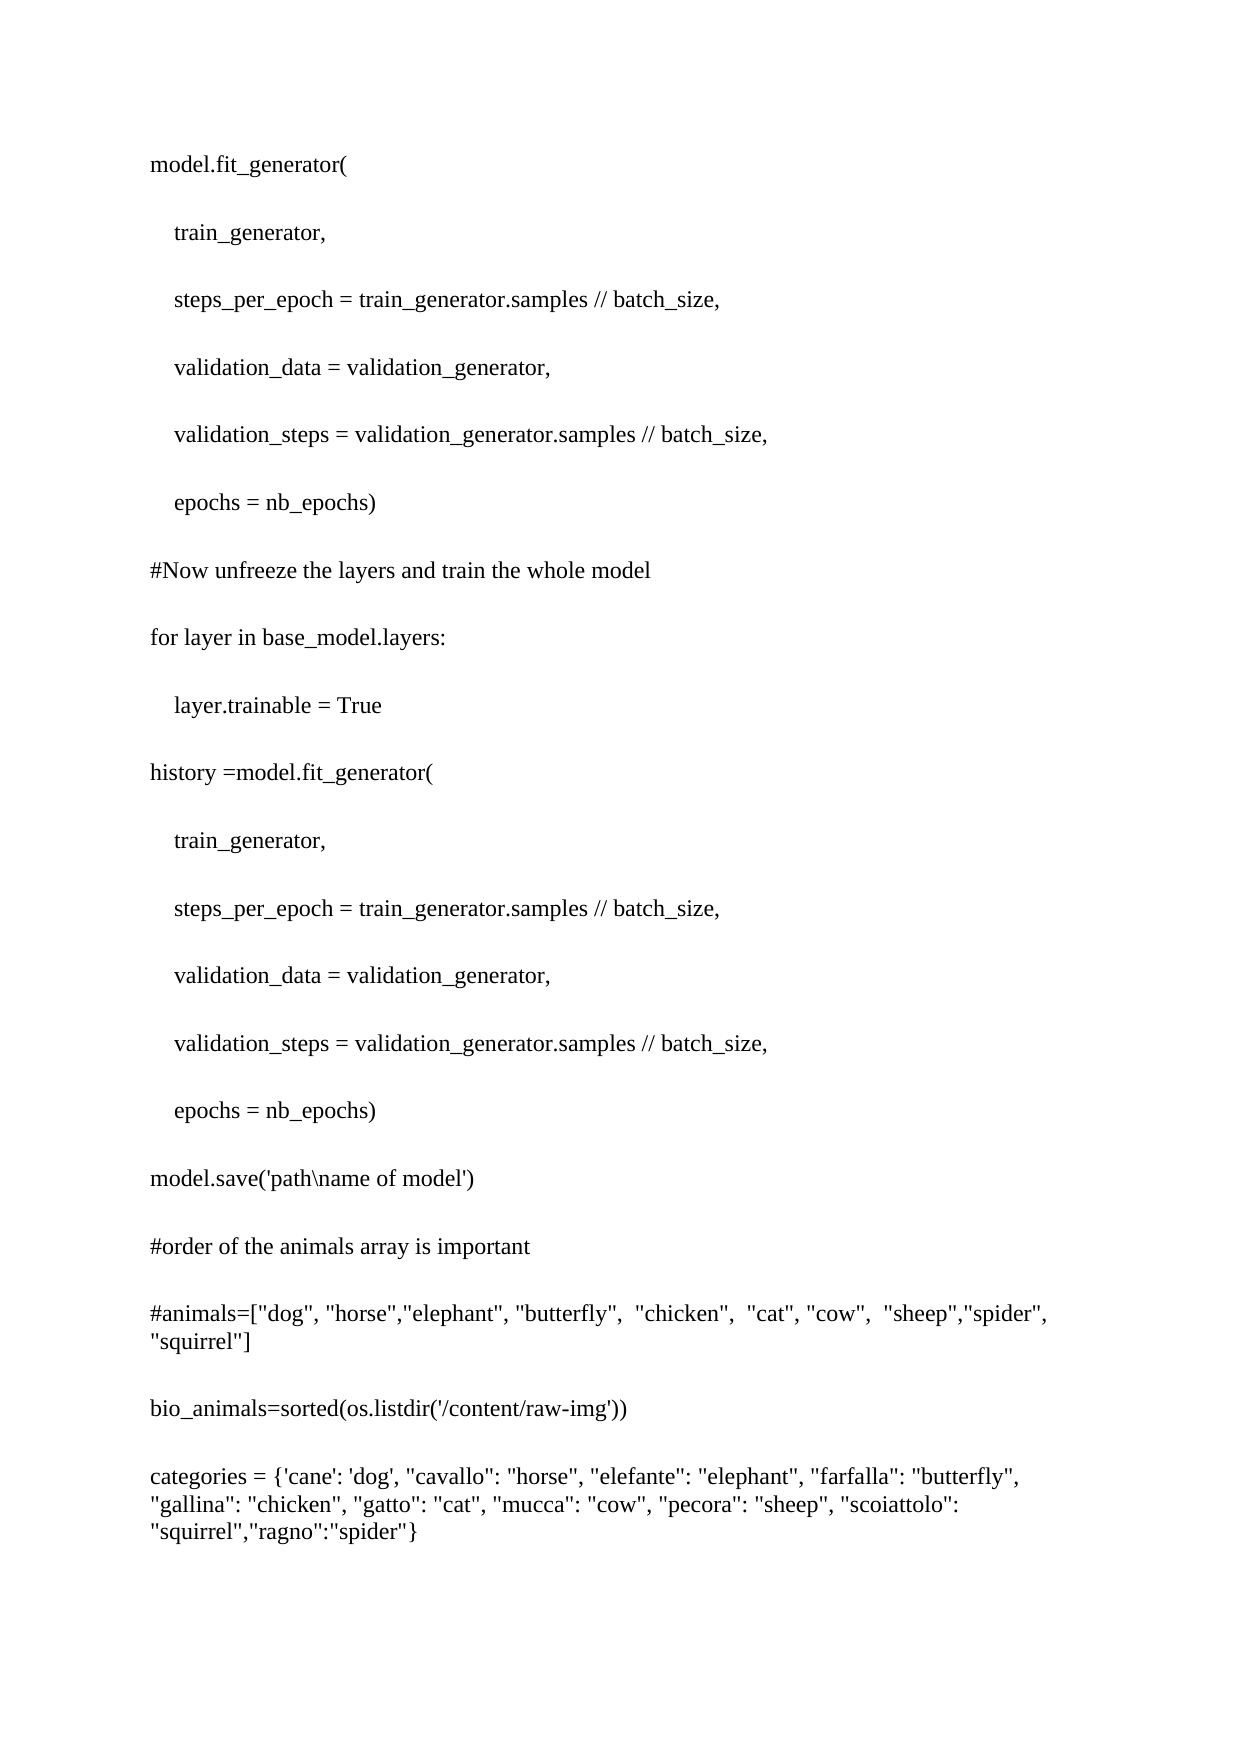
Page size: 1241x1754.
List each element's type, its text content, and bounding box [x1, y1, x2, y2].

text for layer in base_model.layers: [150, 623, 1090, 651]
text #animals=["dog", "horse","elephant", "butterfly", "chicken", "cat", "cow", "sheep","spider", "squirrel"] [150, 1299, 1090, 1354]
text model.fit_generator( [150, 150, 1090, 178]
text epochs = nb_epochs) [150, 488, 1090, 516]
text validation_data = validation_generator, [150, 353, 1090, 380]
text history =model.fit_generator( [150, 758, 1090, 786]
text train_generator, [150, 218, 1090, 245]
text model.save('path\name of model') [150, 1164, 1090, 1192]
text #order of the animals array is important [150, 1232, 1090, 1259]
text epochs = nb_epochs) [150, 1096, 1090, 1124]
text validation_steps = validation_generator.samples // batch_size, [150, 1029, 1090, 1056]
text categories = {'cane': 'dog', "cavallo": "horse", "elefante": "elephant", "farfalla": "butterfly", "gallina": "chicken", "gatto": "cat", "mucca": "cow", "pecora": "sheep", "scoiattolo": "squirrel","ragno":"spider"} [150, 1462, 1090, 1545]
text validation_data = validation_generator, [150, 961, 1090, 989]
text #Now unfreeze the layers and train the whole model [150, 556, 1090, 583]
text steps_per_epoch = train_generator.samples // batch_size, [150, 285, 1090, 313]
text steps_per_epoch = train_generator.samples // batch_size, [150, 894, 1090, 921]
text validation_steps = validation_generator.samples // batch_size, [150, 420, 1090, 448]
text train_generator, [150, 826, 1090, 854]
text layer.trainable = True [150, 691, 1090, 718]
text bio_animals=sorted(os.listdir('/content/raw-img')) [150, 1394, 1090, 1422]
